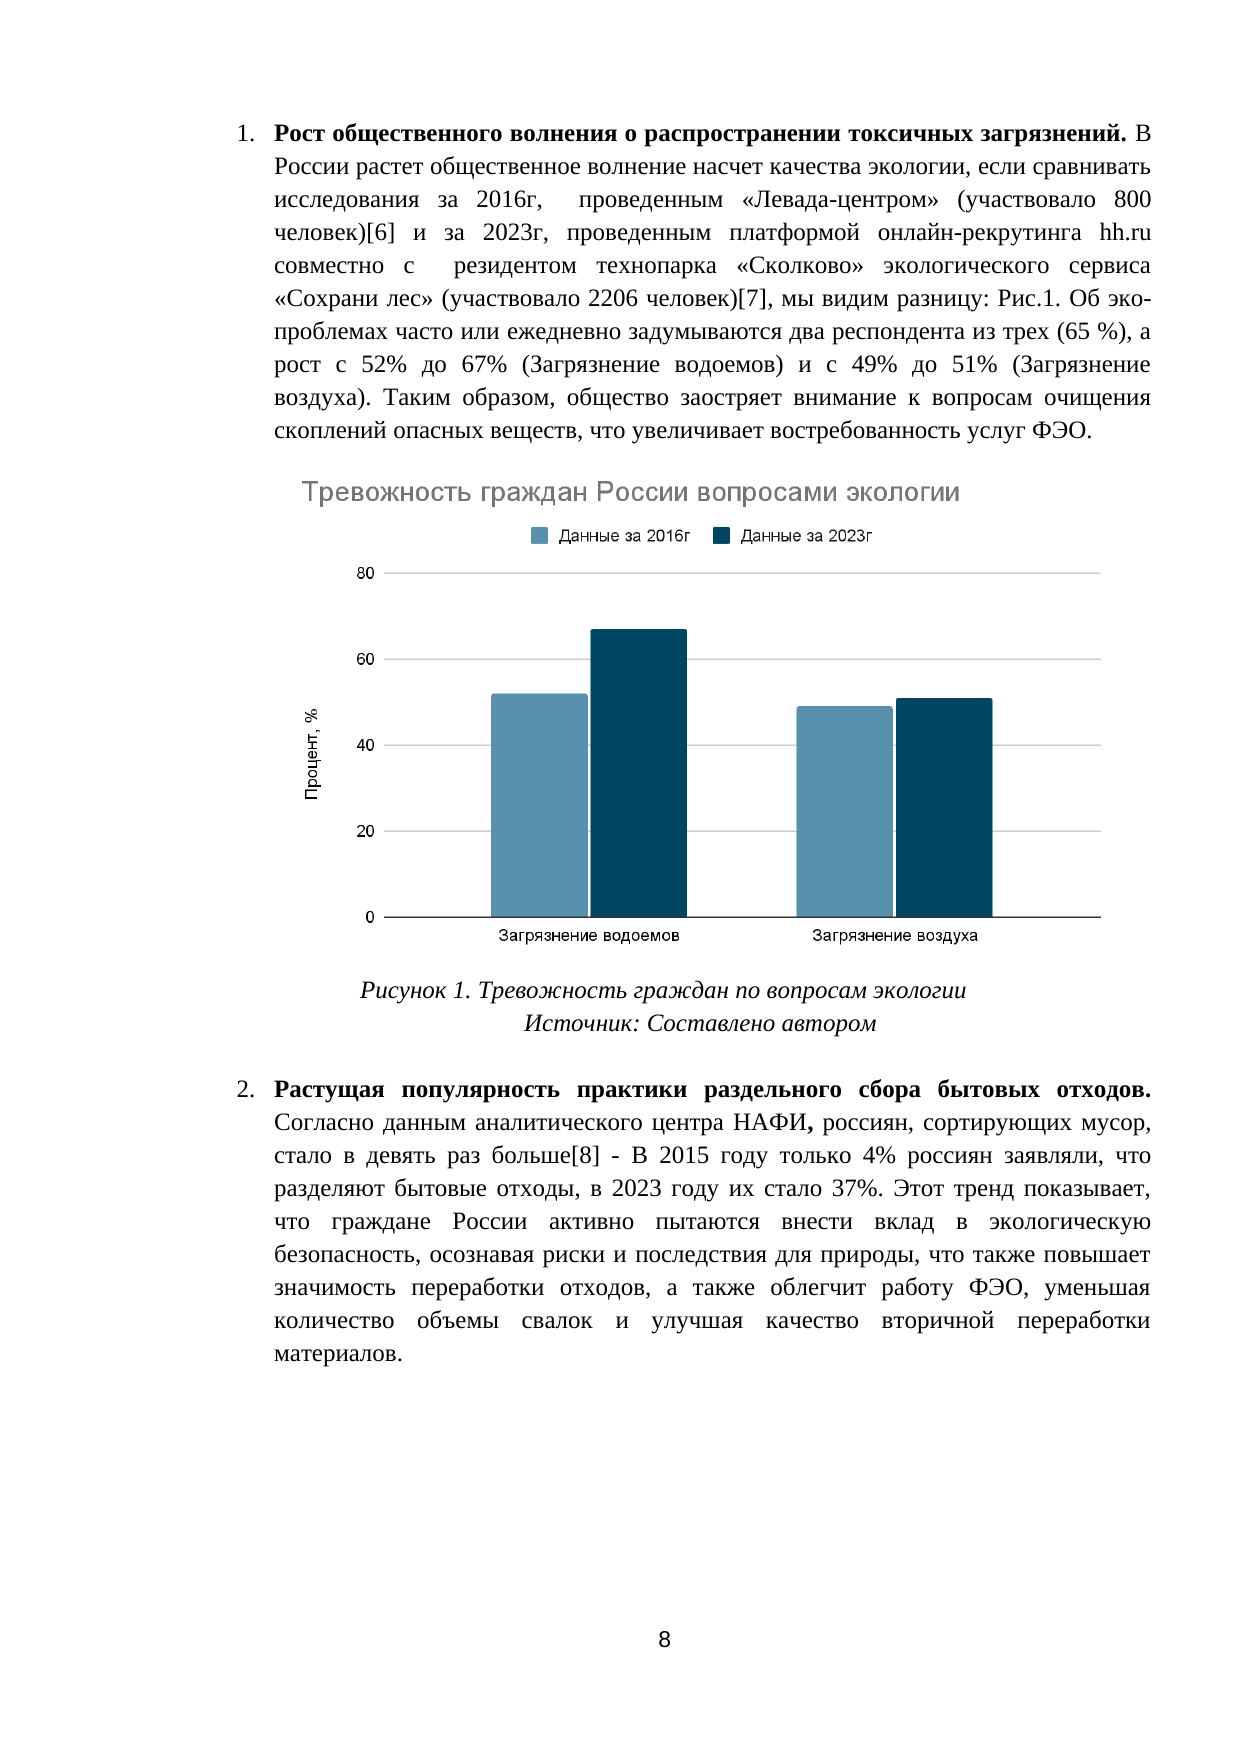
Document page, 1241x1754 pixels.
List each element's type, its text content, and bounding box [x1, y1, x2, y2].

text Источник: Составлено автором [177, 1008, 1152, 1037]
list Растущая популярность практики раздельного сбора бытовых отходов. Согласно данным аналитического центра НАФИ, россиян, сортирующих мусор, стало в девять раз больше[8] - В 2015 году только 4% россиян заявляли, что разделяют бытовые отходы, в 2023 году их стало 37%. Этот тренд показывает, что граждане России активно пытаются внести вклад в экологическую безопасность, осознавая риски и последствия для природы, что также повышает значимость переработки отходов, а также облегчит работу ФЭО, уменьшая количество объемы свалок и улучшая качество вторичной переработки материалов. [236, 1074, 1152, 1367]
list Рост общественного волнения о распространении токсичных загрязнений. В России растет общественное волнение насчет качества экологии, если сравнивать исследования за 2016г, проведенным «Левада-центром» (участвовало 800 человек)[6] и за 2023г, проведенным платформой онлайн-рекрутинга hh.ru совместно с резидентом технопарка «Сколково» экологического сервиса «Сохрани лес» (участвовало 2206 человек)[7], мы видим разницу: Рис.1. Об эко-проблемах часто или ежедневно задумываются два респондента из трех (65 %), а рост с 52% до 67% (Загрязнение водоемов) и с 49% до 51% (Загрязнение воздуха). Таким образом, общество заостряет внимание к вопросам очищения скоплений опасных веществ, что увеличивает востребованность услуг ФЭО. [236, 118, 1152, 444]
picture [275, 448, 1127, 971]
